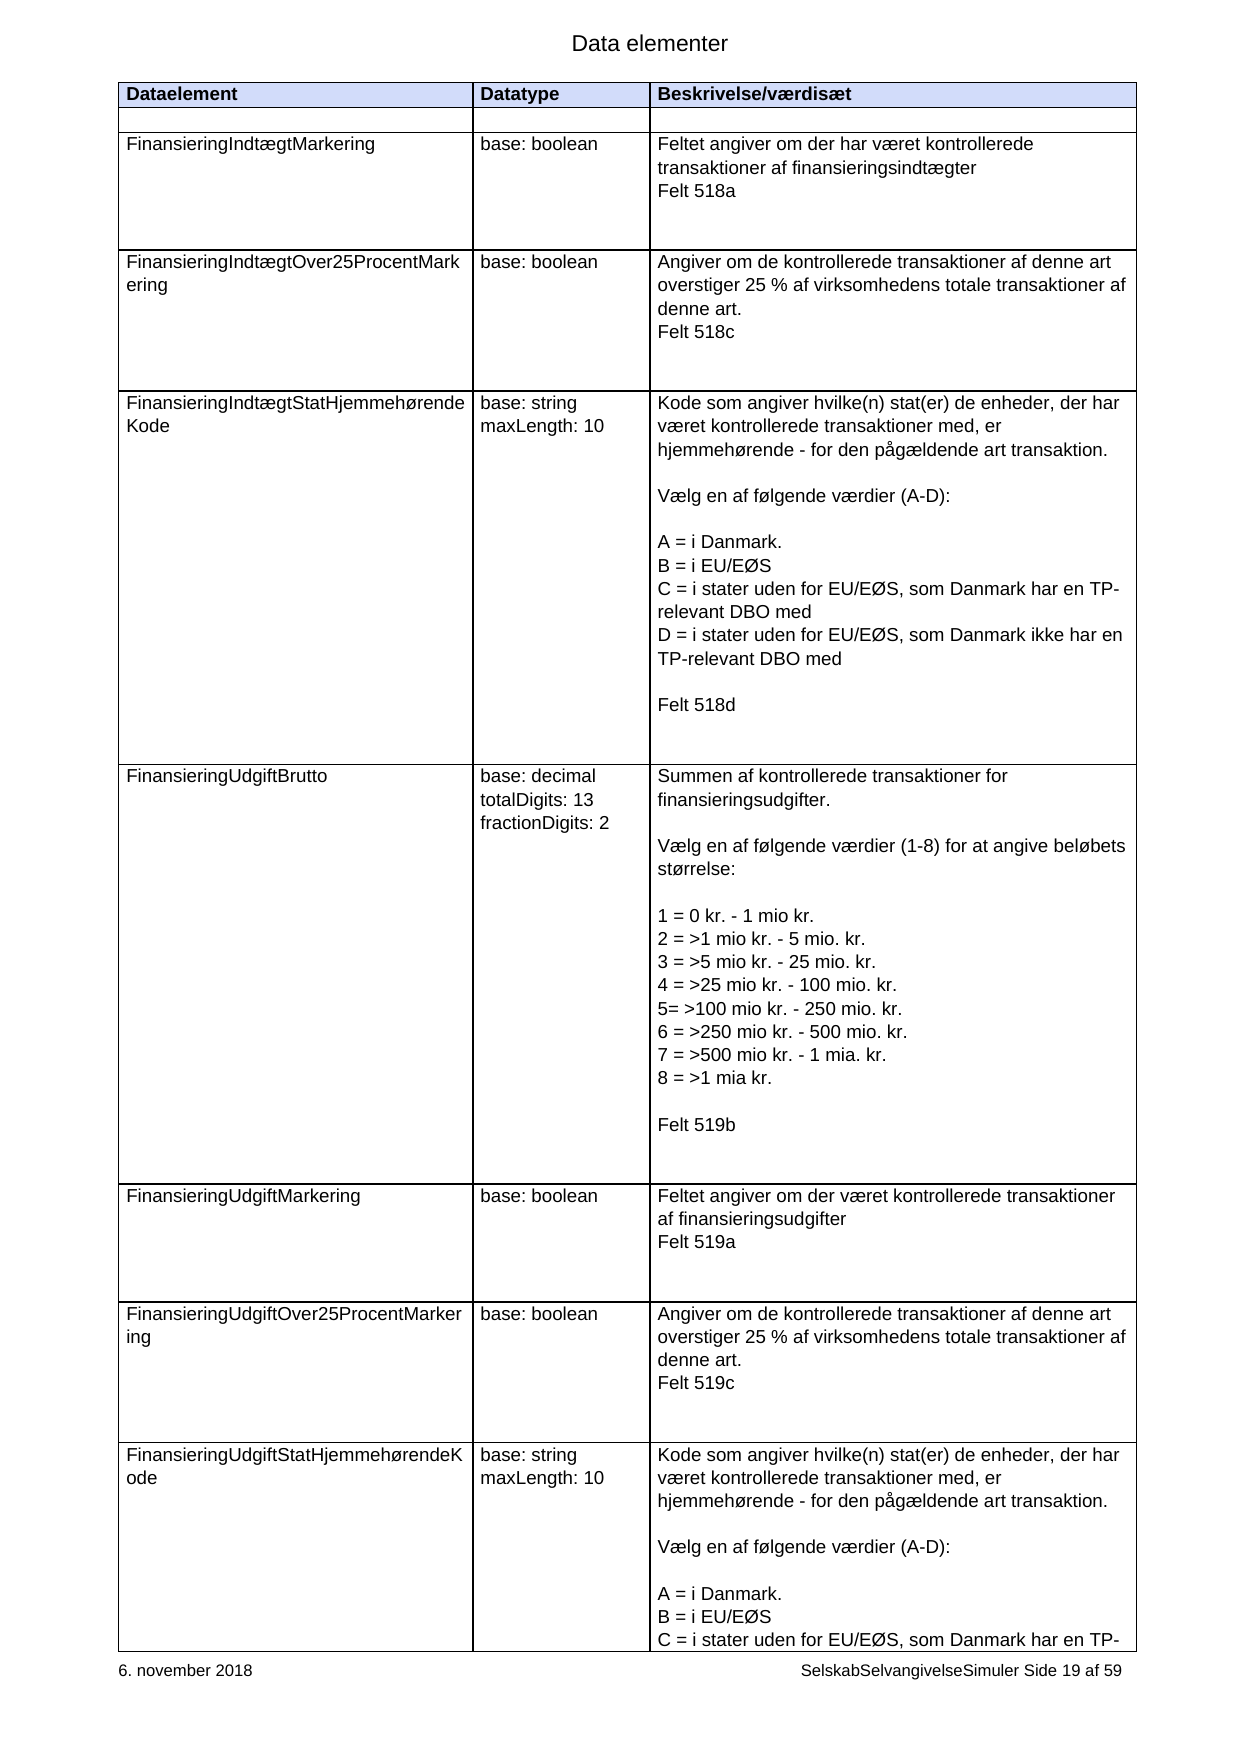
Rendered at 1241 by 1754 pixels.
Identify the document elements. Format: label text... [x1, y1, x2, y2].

table_cell FinansieringIndtægtStatHjemmehørendeKode [119, 392, 472, 763]
table_cell FinansieringUdgiftBrutto [119, 765, 472, 1183]
table_cell base: string maxLength: 10 [474, 392, 649, 763]
table_cell FinansieringUdgiftOver25ProcentMarkering [119, 1303, 472, 1442]
table_cell base: boolean [474, 1303, 649, 1442]
table_cell base: boolean [474, 251, 649, 390]
table_cell FinansieringIndtægtMarkering [119, 133, 472, 249]
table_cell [119, 108, 472, 132]
table_cell Feltet angiver om der været kontrollerede transaktioner af finansieringsudgifter Felt 519a [651, 1185, 1136, 1301]
table_cell FinansieringUdgiftMarkering [119, 1185, 472, 1301]
table_cell FinansieringIndtægtOver25ProcentMarkering [119, 251, 472, 390]
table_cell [474, 108, 649, 132]
table_cell base: boolean [474, 133, 649, 249]
table_cell base: boolean [474, 1185, 649, 1301]
table_cell Feltet angiver om der har været kontrollerede transaktioner af finansieringsindtægter Felt 518a [651, 133, 1136, 249]
table_cell Kode som angiver hvilke(n) stat(er) de enheder, der har været kontrollerede transaktioner med, er hjemmehørende - for den pågældende art transaktion. Vælg en af følgende værdier (A-D): A = i Danmark. B = i EU/EØS C = i stater uden for EU/EØS, som Danmark har en TP-relevant DBO med D = i stater uden for EU/EØS, som Danmark ikke har en TP-relevant DBO med Felt 518d [651, 392, 1136, 763]
table_cell Angiver om de kontrollerede transaktioner af denne art overstiger 25 % af virksomhedens totale transaktioner af denne art. Felt 519c [651, 1303, 1136, 1442]
table_cell base: decimal totalDigits: 13 fractionDigits: 2 [474, 765, 649, 1183]
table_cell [651, 108, 1136, 132]
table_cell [119, 1443, 472, 1651]
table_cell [474, 1443, 649, 1651]
table_header Datatype [474, 83, 649, 107]
table_header Dataelement [119, 83, 472, 107]
table_header Beskrivelse/værdisæt [651, 83, 1136, 107]
table_cell Summen af kontrollerede transaktioner for finansieringsudgifter. Vælg en af følgende værdier (1-8) for at angive beløbets størrelse: 1 = 0 kr. - 1 mio kr. 2 = >1 mio kr. - 5 mio. kr. 3 = >5 mio kr. - 25 mio. kr. 4 = >25 mio kr. - 100 mio. kr. 5= >100 mio kr. - 250 mio. kr. 6 = >250 mio kr. - 500 mio. kr. 7 = >500 mio kr. - 1 mia. kr. 8 = >1 mia kr. Felt 519b [651, 765, 1136, 1183]
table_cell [651, 1443, 1136, 1651]
table_cell Angiver om de kontrollerede transaktioner af denne art overstiger 25 % af virksomhedens totale transaktioner af denne art. Felt 518c [651, 251, 1136, 390]
